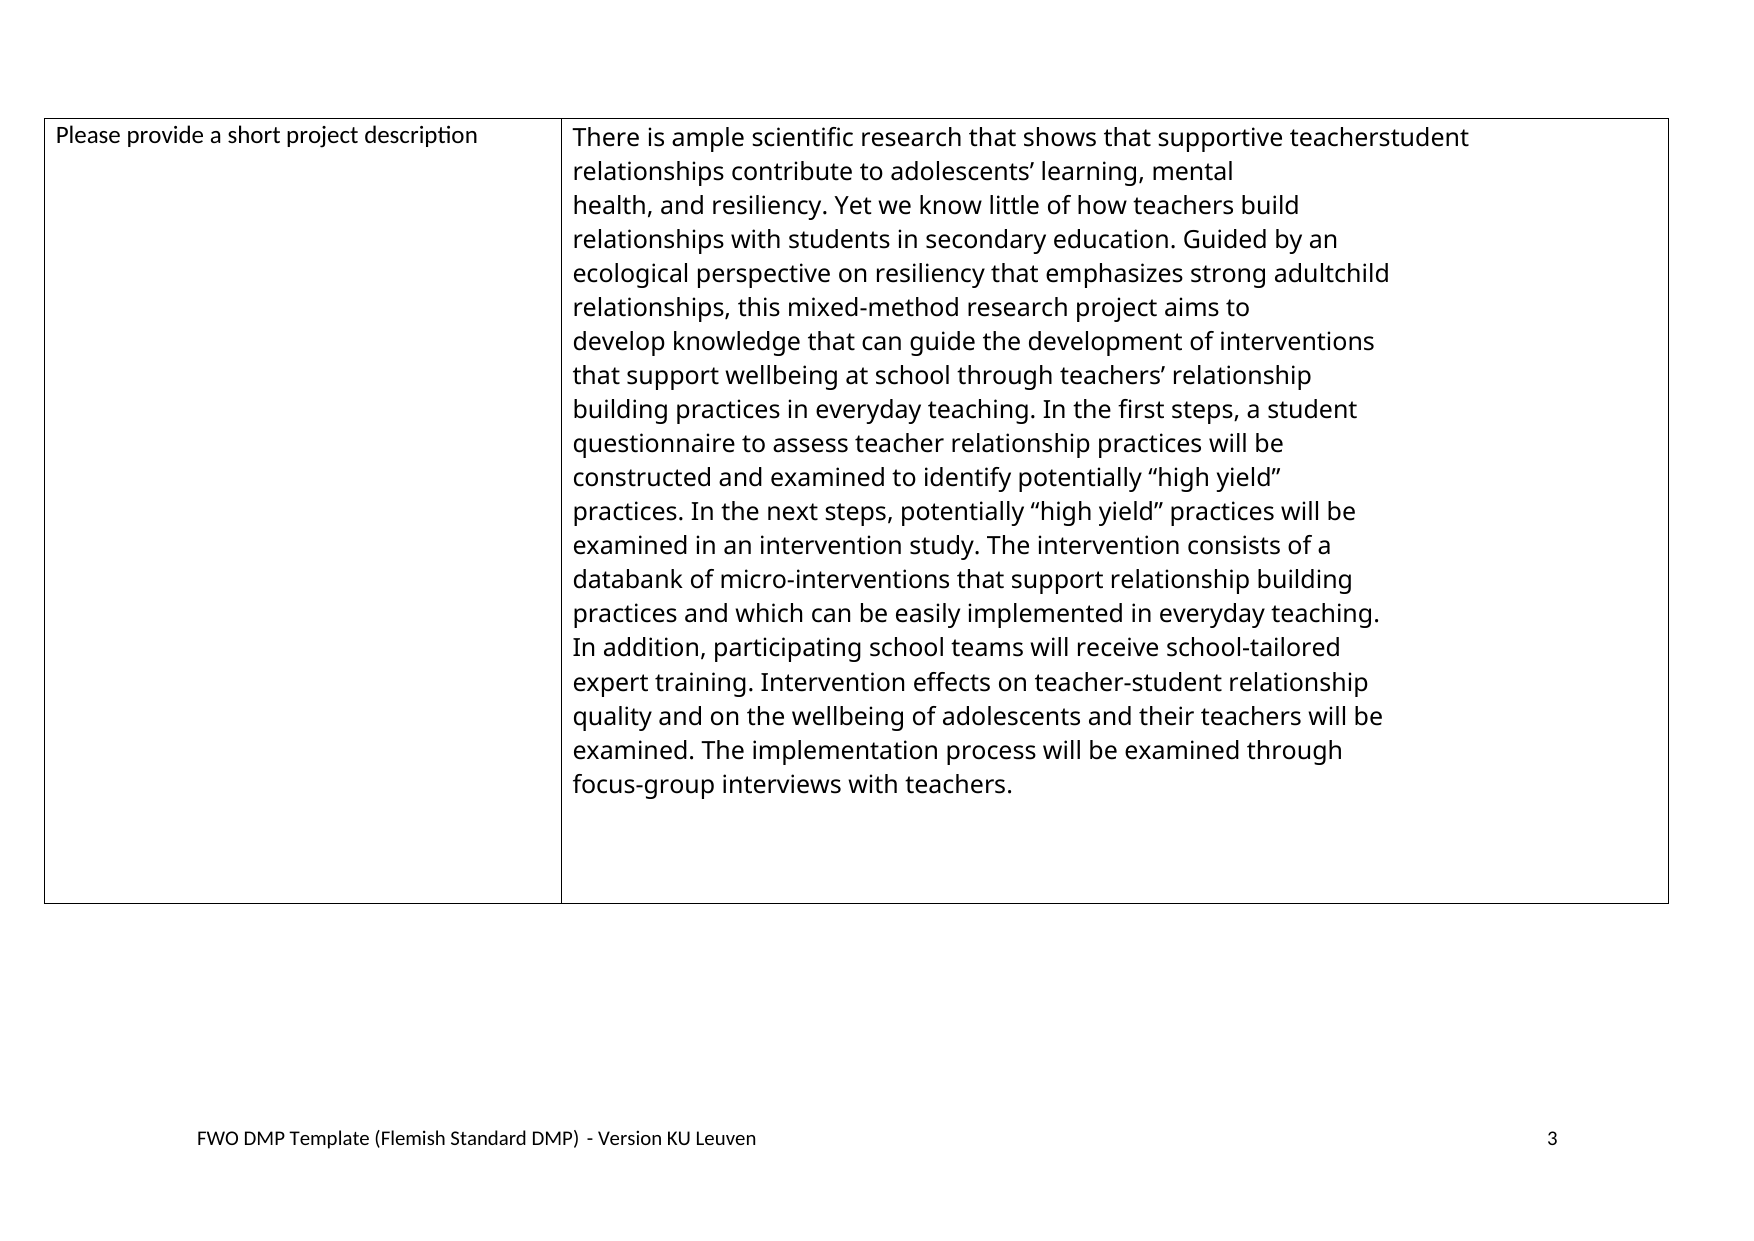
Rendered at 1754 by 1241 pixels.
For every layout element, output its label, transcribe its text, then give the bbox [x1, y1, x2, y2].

table_cell There is ample scientific research that shows that supportive teacherstudent relationships contribute to adolescents’ learning, mental health, and resiliency. Yet we know little of how teachers build relationships with students in secondary education. Guided by an ecological perspective on resiliency that emphasizes strong adultchild relationships, this mixed-method research project aims to develop knowledge that can guide the development of interventions that support wellbeing at school through teachers’ relationship building practices in everyday teaching. In the first steps, a student questionnaire to assess teacher relationship practices will be constructed and examined to identify potentially “high yield” practices. In the next steps, potentially “high yield” practices will be examined in an intervention study. The intervention consists of a databank of micro-interventions that support relationship building practices and which can be easily implemented in everyday teaching. In addition, participating school teams will receive school-tailored expert training. Intervention effects on teacher-student relationship quality and on the wellbeing of adolescents and their teachers will be examined. The implementation process will be examined through focus-group interviews with teachers. [562, 119, 1668, 903]
table_cell Please provide a short project description [45, 119, 561, 903]
